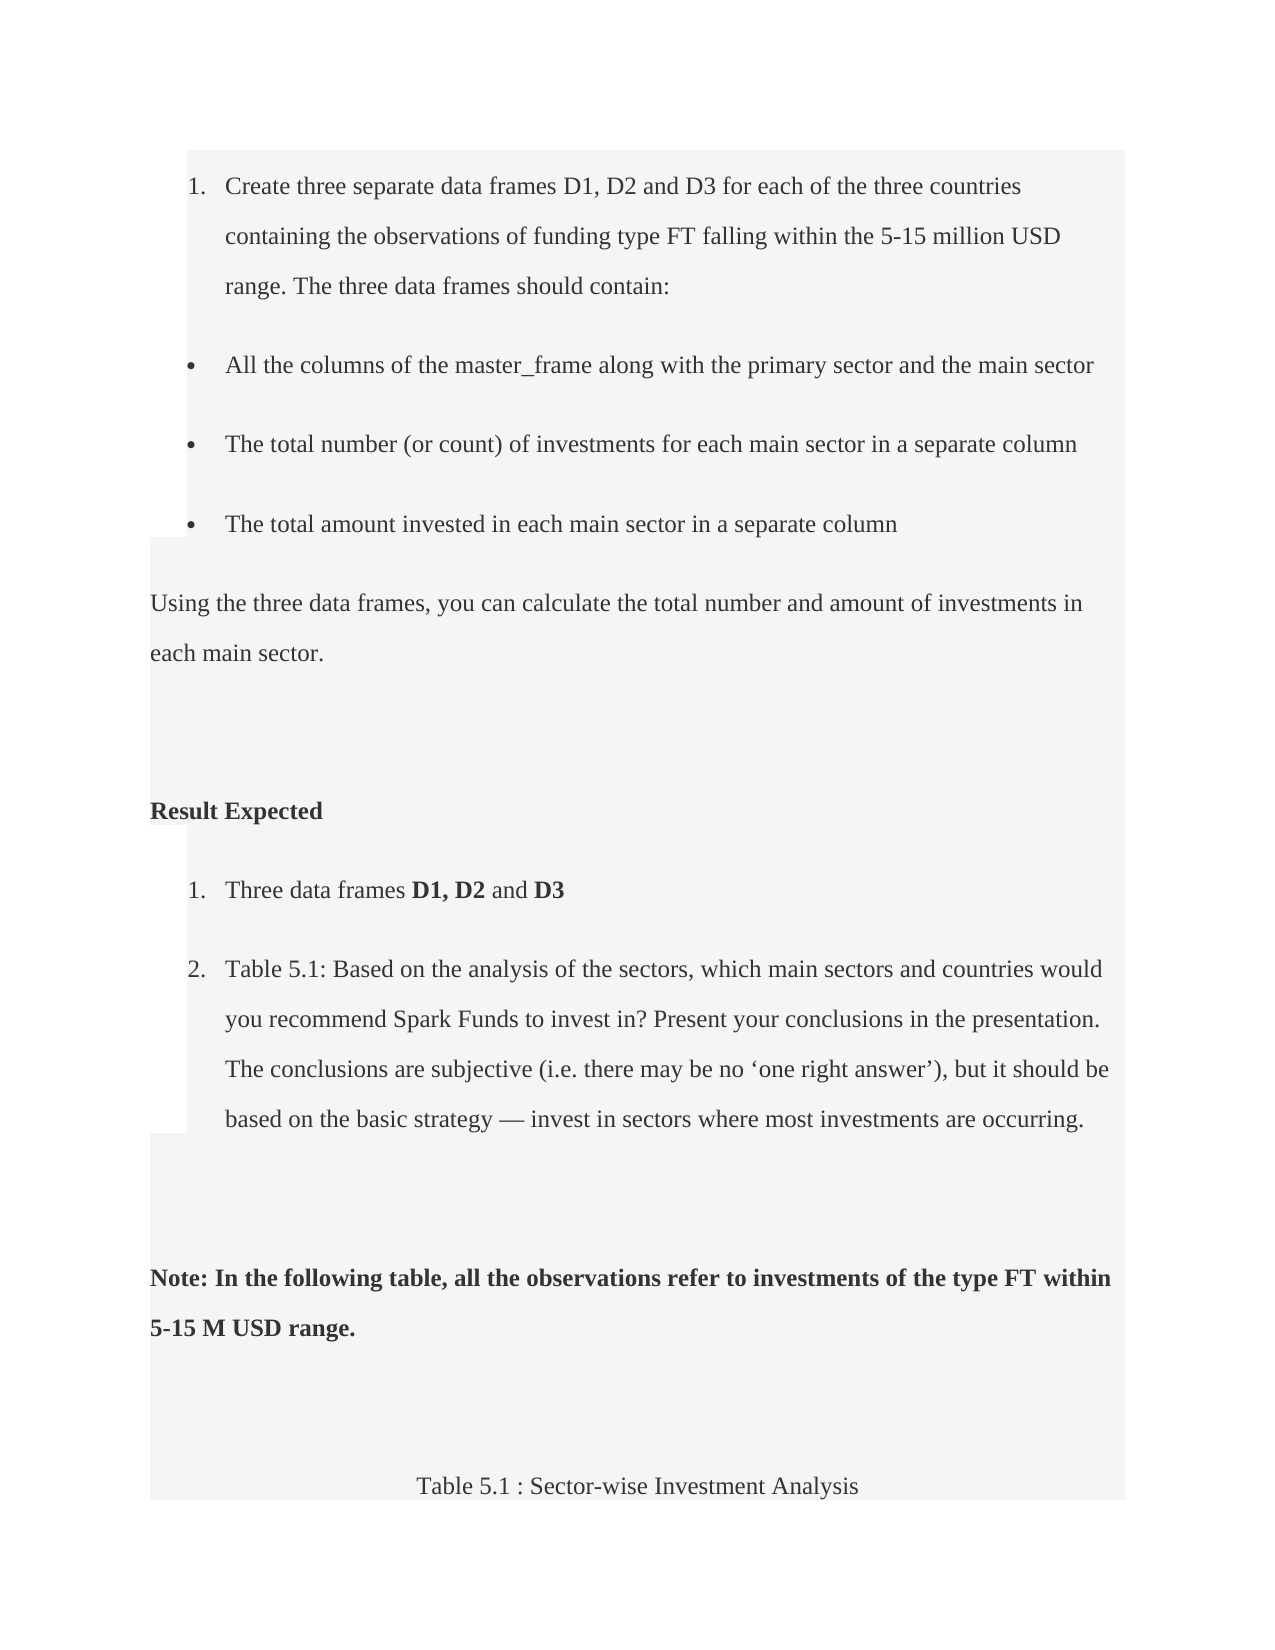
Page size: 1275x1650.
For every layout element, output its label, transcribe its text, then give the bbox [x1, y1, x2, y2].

text Using the three data frames, you can calculate the total number and amount of investments in each main sector. [150, 567, 1125, 667]
list Three data frames D1, D2 and D3 [187, 854, 1125, 904]
list The total amount invested in each main sector in a separate column [187, 487, 1125, 537]
list The total number (or count) of investments for each main sector in a separate column [187, 408, 1125, 458]
list All the columns of the master_frame along with the primary sector and the main sector [187, 329, 1125, 379]
text Result Expected [150, 775, 1125, 825]
text Table 5.1 : Sector-wise Investment Analysis [150, 1450, 1125, 1500]
list Create three separate data frames D1, D2 and D3 for each of the three countries containing the observations of funding type FT falling within the 5-15 million USD range. The three data frames should contain: [187, 150, 1125, 300]
text Note: In the following table, all the observations refer to investments of the type FT within 5-15 M USD range. [150, 1242, 1125, 1342]
list Table 5.1: Based on the analysis of the sectors, which main sectors and countries would you recommend Spark Funds to invest in? Present your conclusions in the presentation. The conclusions are subjective (i.e. there may be no ‘one right answer’), but it should be based on the basic strategy — invest in sectors where most investments are occurring. [187, 933, 1125, 1133]
